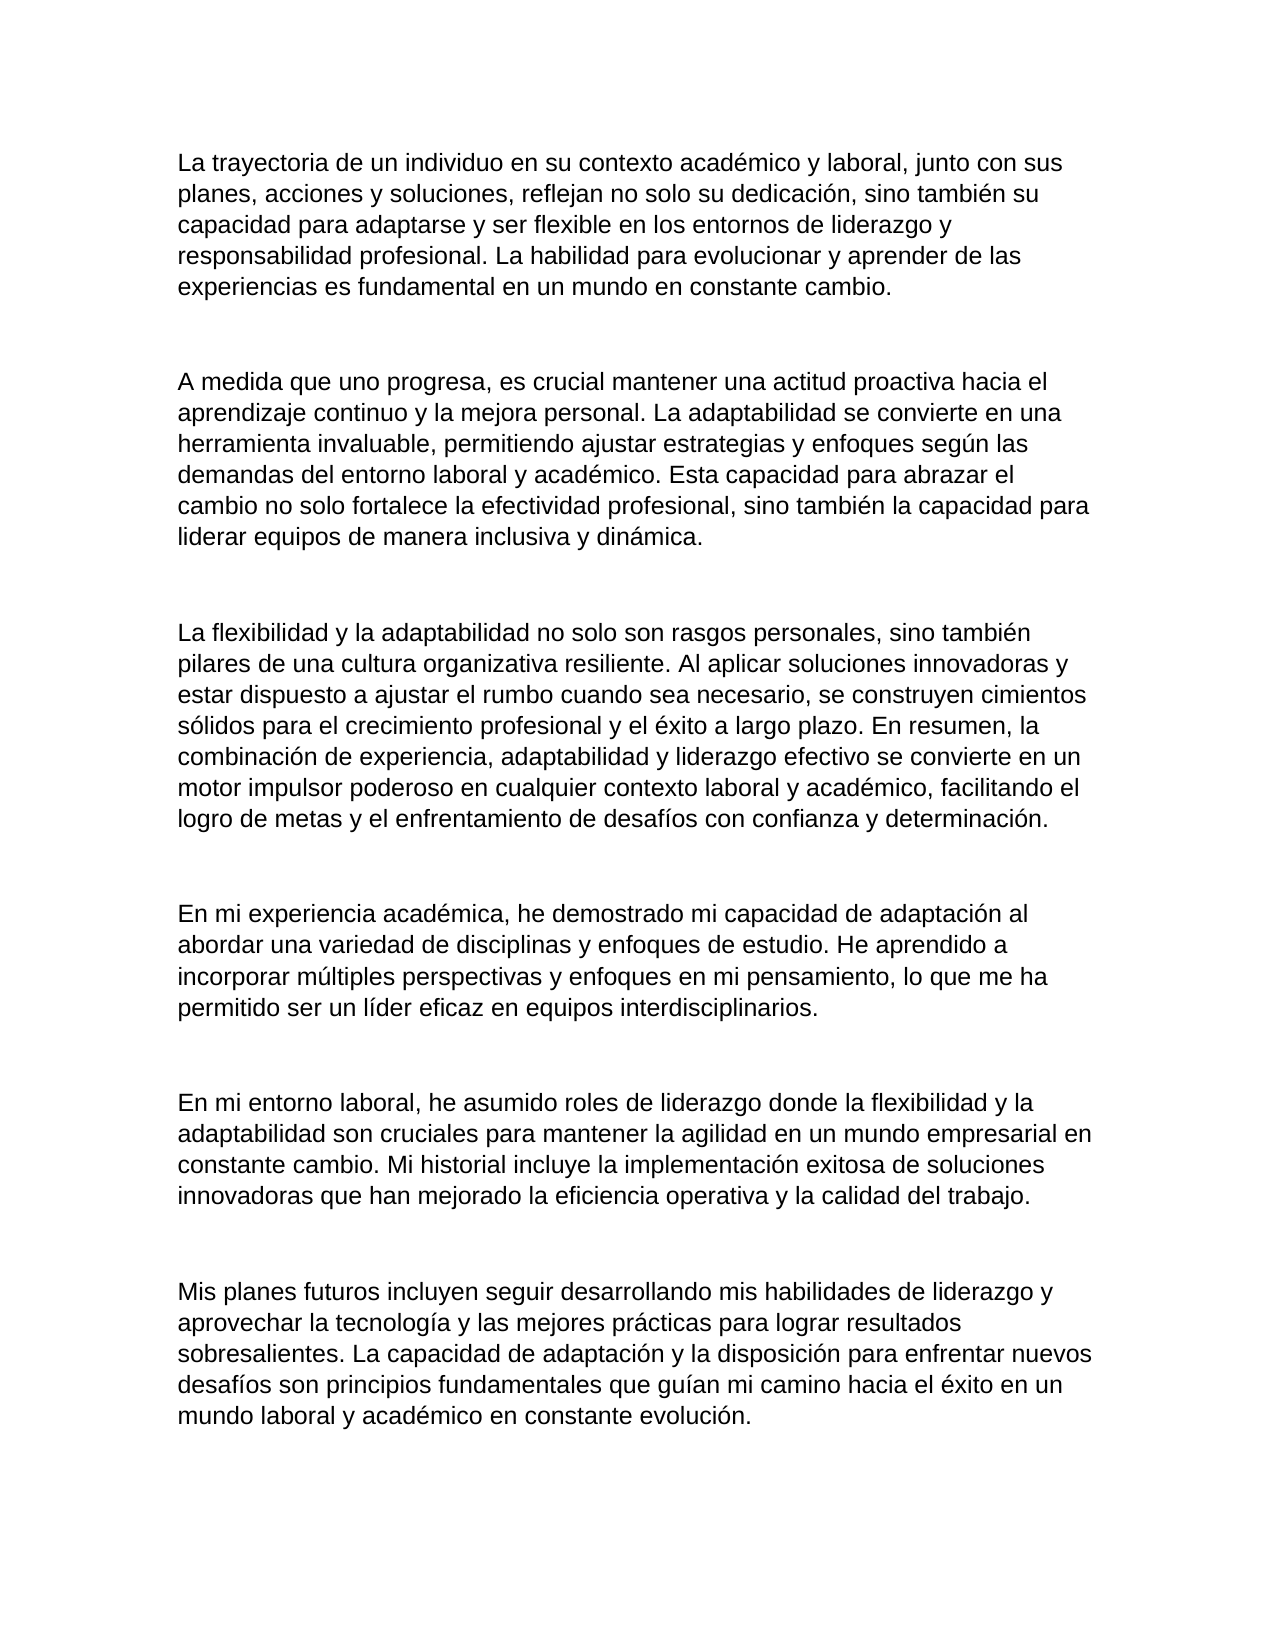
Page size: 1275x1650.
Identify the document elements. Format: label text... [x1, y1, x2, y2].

text Mis planes futuros incluyen seguir desarrollando mis habilidades de liderazgo y aprovechar la tecnología y las mejores prácticas para lograr resultados sobresalientes. La capacidad de adaptación y la disposición para enfrentar nuevos desafíos son principios fundamentales que guían mi camino hacia el éxito en un mundo laboral y académico en constante evolución. [177, 1277, 1098, 1429]
text A medida que uno progresa, es crucial mantener una actitud proactiva hacia el aprendizaje continuo y la mejora personal. La adaptabilidad se convierte en una herramienta invaluable, permitiendo ajustar estrategias y enfoques según las demandas del entorno laboral y académico. Esta capacidad para abrazar el cambio no solo fortalece la efectividad profesional, sino también la capacidad para liderar equipos de manera inclusiva y dinámica. [177, 367, 1098, 551]
text La flexibilidad y la adaptabilidad no solo son rasgos personales, sino también pilares de una cultura organizativa resiliente. Al aplicar soluciones innovadoras y estar dispuesto a ajustar el rumbo cuando sea necesario, se construyen cimientos sólidos para el crecimiento profesional y el éxito a largo plazo. En resumen, la combinación de experiencia, adaptabilidad y liderazgo efectivo se convierte en un motor impulsor poderoso en cualquier contexto laboral y académico, facilitando el logro de metas y el enfrentamiento de desafíos con confianza y determinación. [177, 618, 1098, 833]
text En mi entorno laboral, he asumido roles de liderazgo donde la flexibilidad y la adaptabilidad son cruciales para mantener la agilidad en un mundo empresarial en constante cambio. Mi historial incluye la implementación exitosa de soluciones innovadoras que han mejorado la eficiencia operativa y la calidad del trabajo. [177, 1088, 1098, 1210]
text La trayectoria de un individuo en su contexto académico y laboral, junto con sus planes, acciones y soluciones, reflejan no solo su dedicación, sino también su capacidad para adaptarse y ser flexible en los entornos de liderazgo y responsabilidad profesional. La habilidad para evolucionar y aprender de las experiencias es fundamental en un mundo en constante cambio. [177, 148, 1098, 301]
text En mi experiencia académica, he demostrado mi capacidad de adaptación al abordar una variedad de disciplinas y enfoques de estudio. He aprendido a incorporar múltiples perspectivas y enfoques en mi pensamiento, lo que me ha permitido ser un líder eficaz en equipos interdisciplinarios. [177, 899, 1098, 1021]
